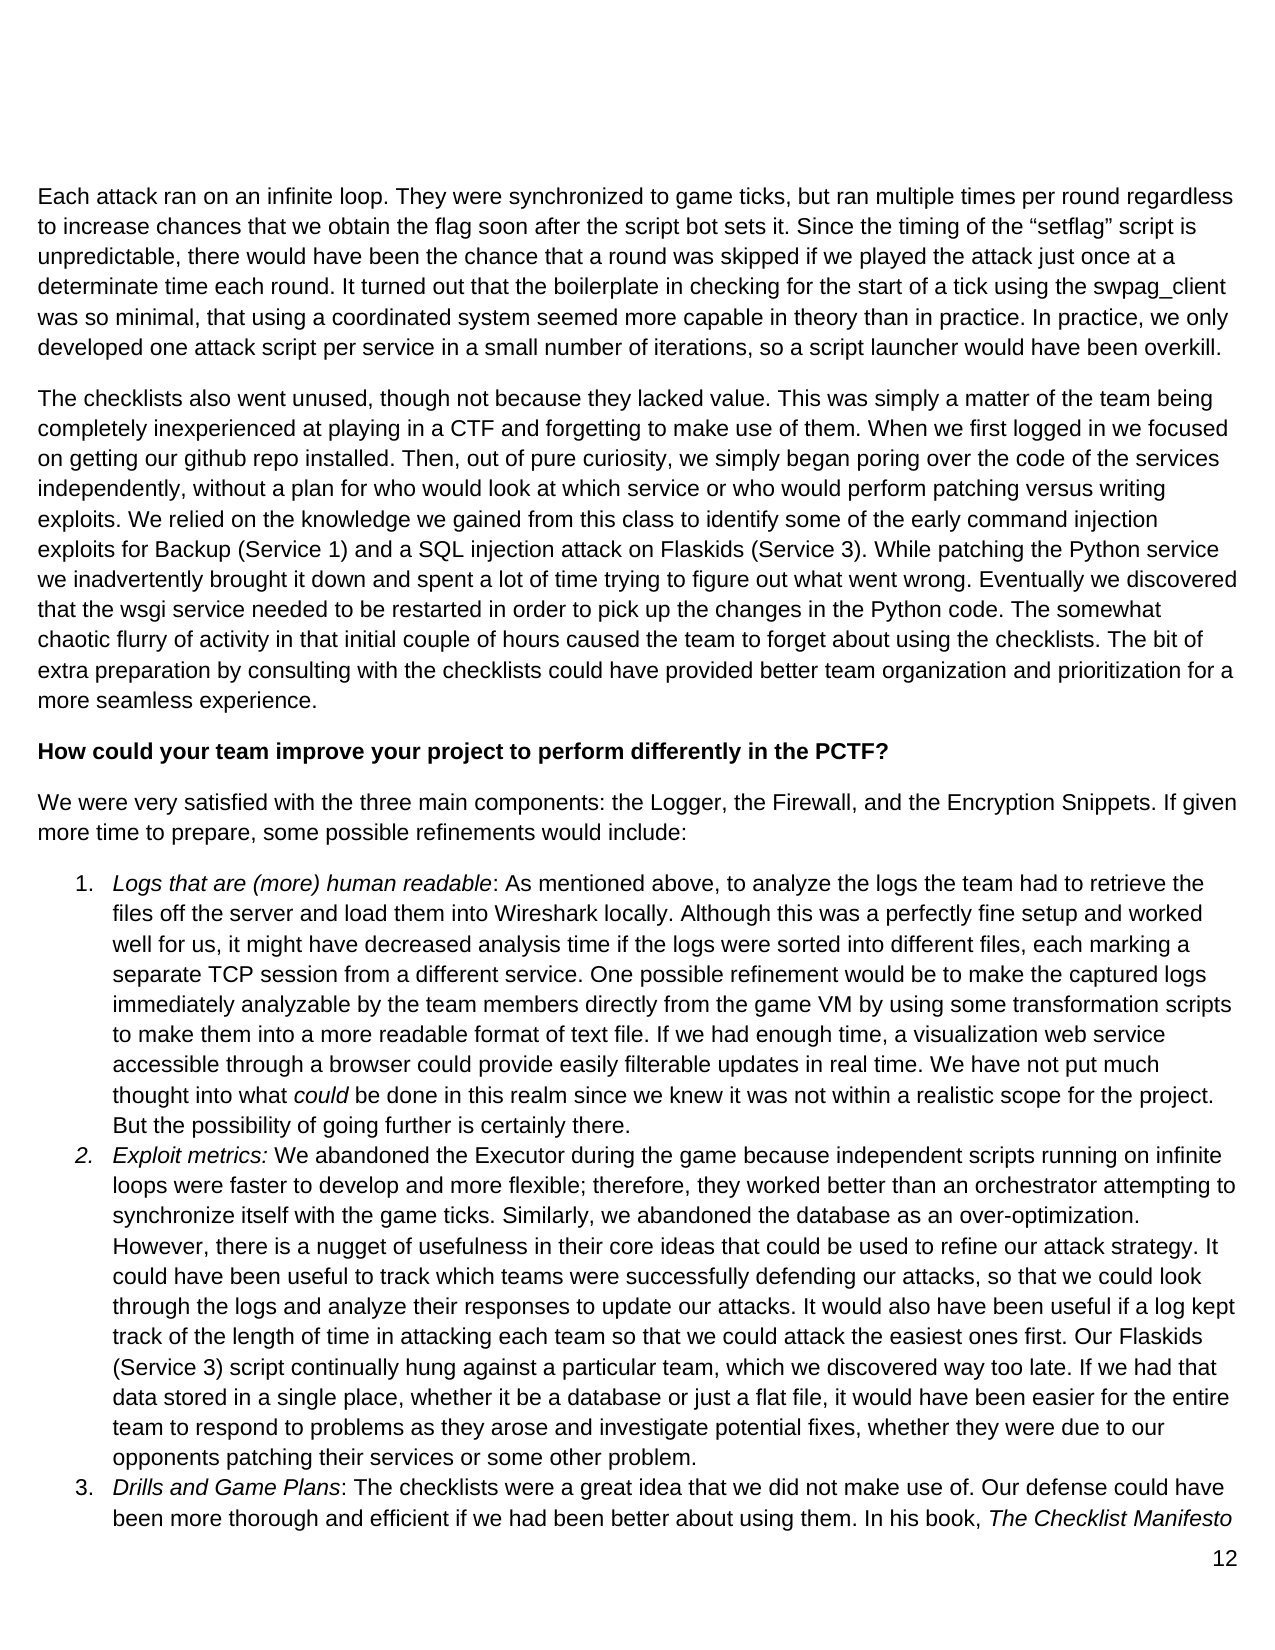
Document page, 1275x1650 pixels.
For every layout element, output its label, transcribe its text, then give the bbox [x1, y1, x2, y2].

text How could your team improve your project to perform differently in the PCTF? [37, 738, 1237, 764]
text The checklists also went unused, though not because they lacked value. This was simply a matter of the team being completely inexperienced at playing in a CTF and forgetting to make use of them. When we first logged in we focused on getting our github repo installed. Then, out of pure curiosity, we simply began poring over the code of the services independently, without a plan for who would look at which service or who would perform patching versus writing exploits. We relied on the knowledge we gained from this class to identify some of the early command injection exploits for Backup (Service 1) and a SQL injection attack on Flaskids (Service 3). While patching the Python service we inadvertently brought it down and spent a lot of time trying to figure out what went wrong. Eventually we discovered that the wsgi service needed to be restarted in order to pick up the changes in the Python code. The somewhat chaotic flurry of activity in that initial couple of hours caused the team to forget about using the checklists. The bit of extra preparation by consulting with the checklists could have provided better team organization and prioritization for a more seamless experience. [37, 385, 1237, 713]
list Exploit metrics: We abandoned the Executor during the game because independent scripts running on infinite loops were faster to develop and more flexible; therefore, they worked better than an orchestrator attempting to synchronize itself with the game ticks. Similarly, we abandoned the database as an over-optimization. However, there is a nugget of usefulness in their core ideas that could be used to refine our attack strategy. It could have been useful to track which teams were successfully defending our attacks, so that we could look through the logs and analyze their responses to update our attacks. It would also have been useful if a log kept track of the length of time in attacking each team so that we could attack the easiest ones first. Our Flaskids (Service 3) script continually hung against a particular team, which we discovered way too late. If we had that data stored in a single place, whether it be a database or just a flat file, it would have been easier for the entire team to respond to problems as they arose and investigate potential fixes, whether they were due to our opponents patching their services or some other problem. [75, 1142, 1237, 1471]
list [75, 1474, 1237, 1531]
text We were very satisfied with the three main components: the Logger, the Firewall, and the Encryption Snippets. If given more time to prepare, some possible refinements would include: [37, 789, 1237, 846]
list Logs that are (more) human readable: As mentioned above, to analyze the logs the team had to retrieve the files off the server and load them into Wireshark locally. Although this was a perfectly fine setup and worked well for us, it might have decreased analysis time if the logs were sorted into different files, each marking a separate TCP session from a different service. One possible refinement would be to make the captured logs immediately analyzable by the team members directly from the game VM by using some transformation scripts to make them into a more readable format of text file. If we had enough time, a visualization web service accessible through a browser could provide easily filterable updates in real time. We have not put much thought into what could be done in this realm since we knew it was not within a realistic scope for the project. But the possibility of going further is certainly there. [75, 870, 1237, 1138]
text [37, 183, 1237, 360]
